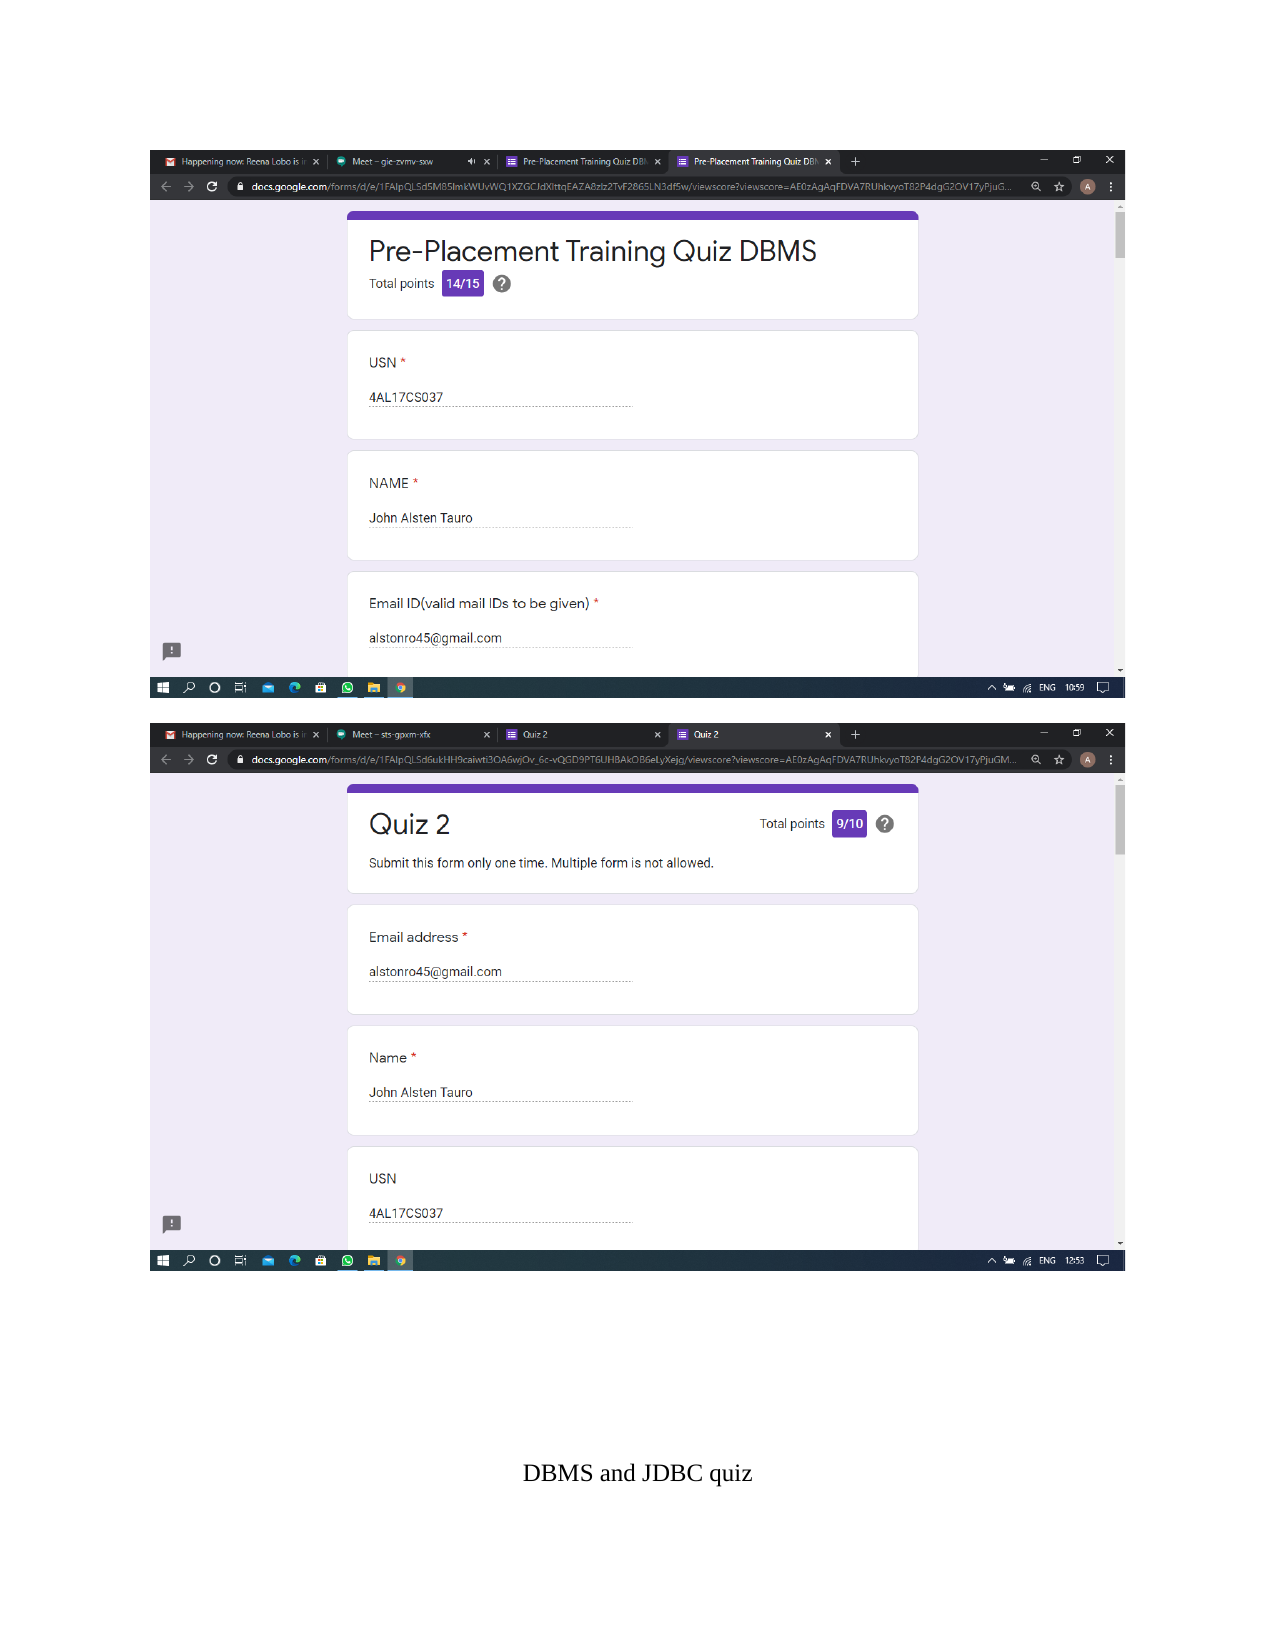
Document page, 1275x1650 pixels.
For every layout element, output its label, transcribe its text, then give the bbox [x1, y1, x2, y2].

text DBMS and JDBC quiz [150, 1458, 1125, 1486]
picture [150, 723, 1125, 1271]
picture [150, 150, 1125, 698]
